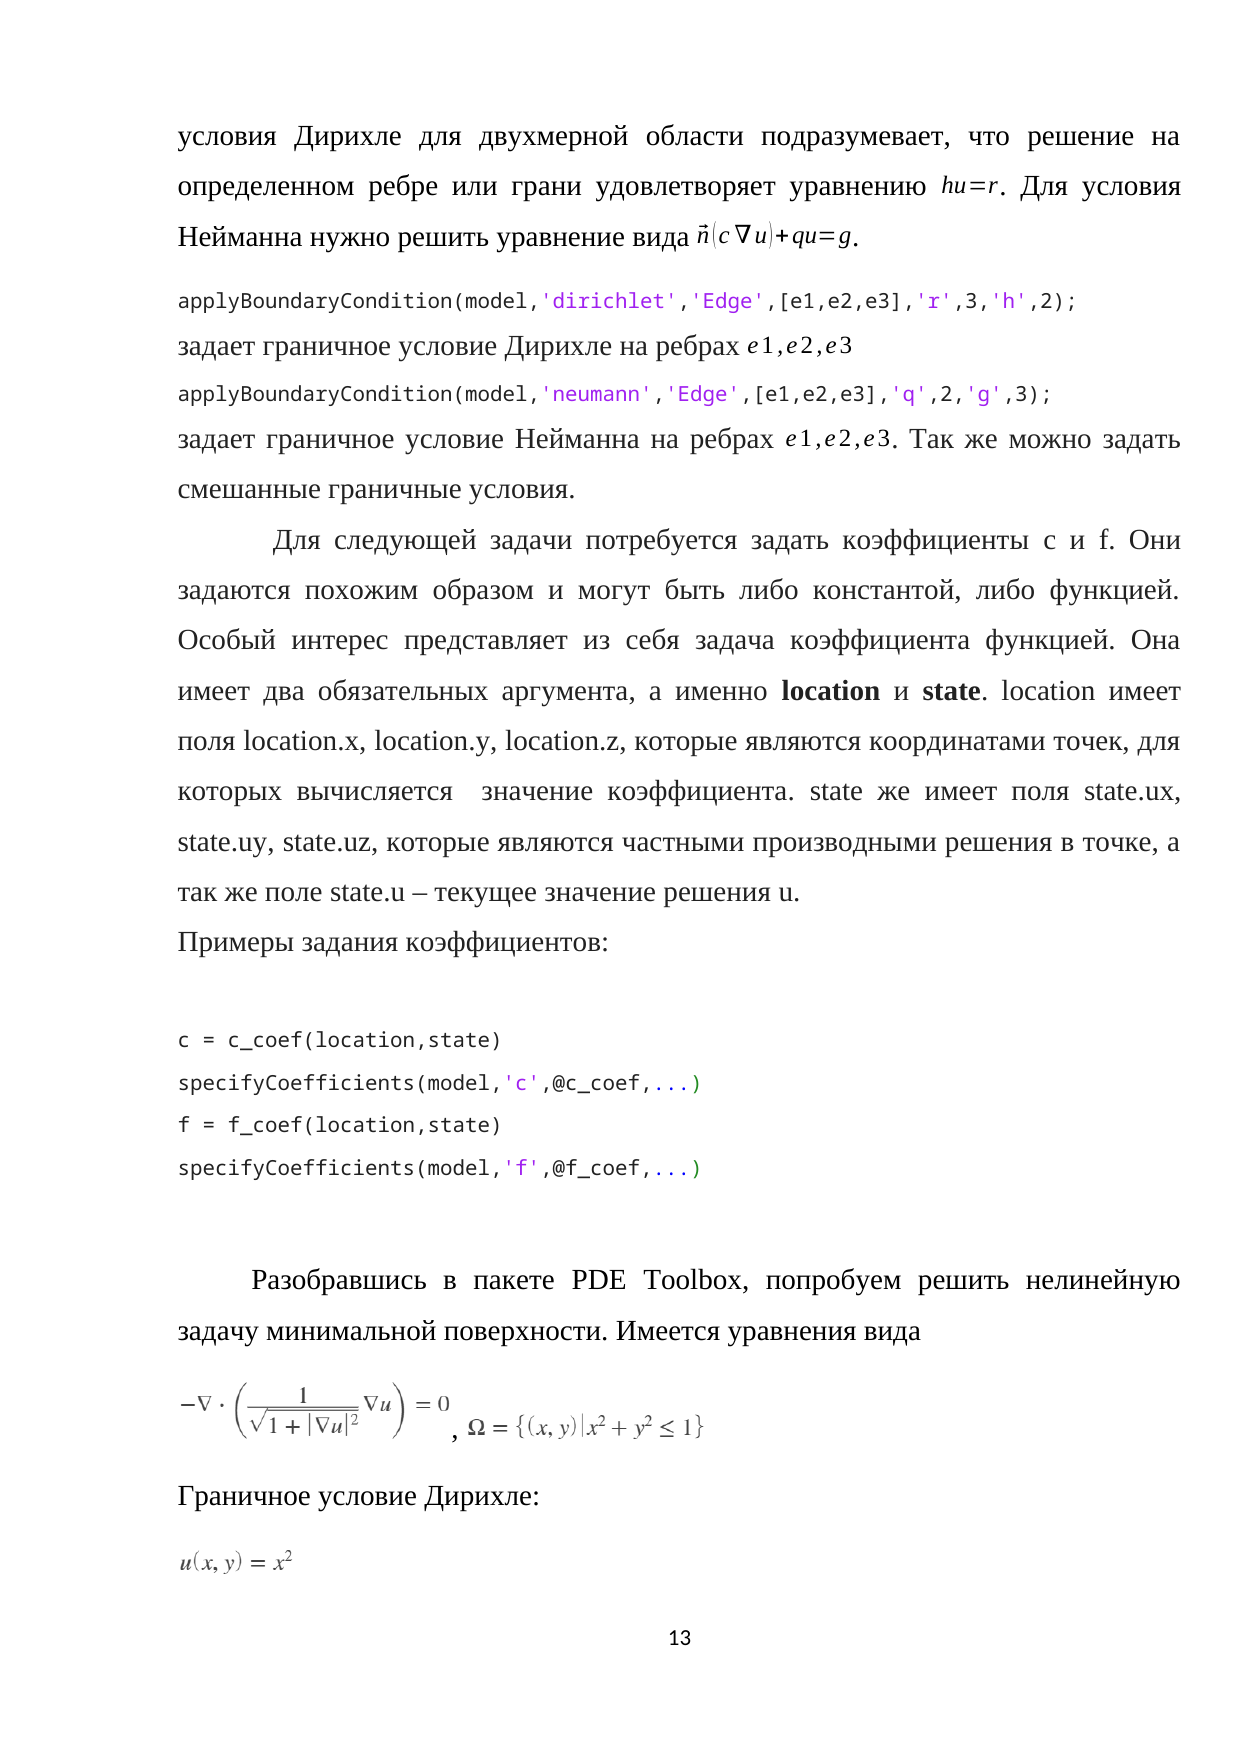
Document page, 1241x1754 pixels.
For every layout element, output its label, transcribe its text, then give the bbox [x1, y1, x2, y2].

text Примеры задания коэффициентов: [177, 924, 1181, 958]
text f = f_coef(location,state) [177, 1110, 1181, 1139]
text Граничное условие Дирихле: [177, 1478, 1181, 1512]
text applyBoundaryCondition(model,'dirichlet','Edge',[e1,e2,e3],'r',3,'h',2); [177, 286, 1181, 314]
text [177, 118, 1181, 252]
text Разобравшись в пакете PDE Toolbox, попробуем решить нелинейную задачу минимальной поверхности. Имеется уравнения вида [177, 1262, 1181, 1346]
picture [465, 1410, 707, 1439]
text задает граничное условие Дирихле на ребрах [177, 328, 1181, 362]
picture [177, 1379, 452, 1439]
text задает граничное условие Нейманна на ребрах . Так же можно задать смешанные граничные условия. [177, 421, 1181, 505]
picture [177, 1545, 294, 1574]
text Для следующей задачи потребуется задать коэффициенты c и f. Они задаются похожим образом и могут быть либо константой, либо функцией. Особый интерес представляет из себя задача коэффициента функцией. Она имеет два обязательных аргумента, а именно location и state. location имеет поля location.x, location.y, location.z, которые являются координатами точек, для которых вычисляется значение коэффициента. state же имеет поля state.ux, state.uy, state.uz, которые являются частными производными решения в точке, а так же поле state.u – текущее значение решения u. [177, 522, 1181, 908]
text applyBoundaryCondition(model,'neumann','Edge',[e1,e2,e3],'q',2,'g',3); [177, 379, 1181, 407]
text c = c_coef(location,state) [177, 1025, 1181, 1053]
text specifyCoefficients(model,'f',@f_coef,...) [177, 1153, 1181, 1181]
text specifyCoefficients(model,'c',@c_coef,...) [177, 1068, 1181, 1096]
